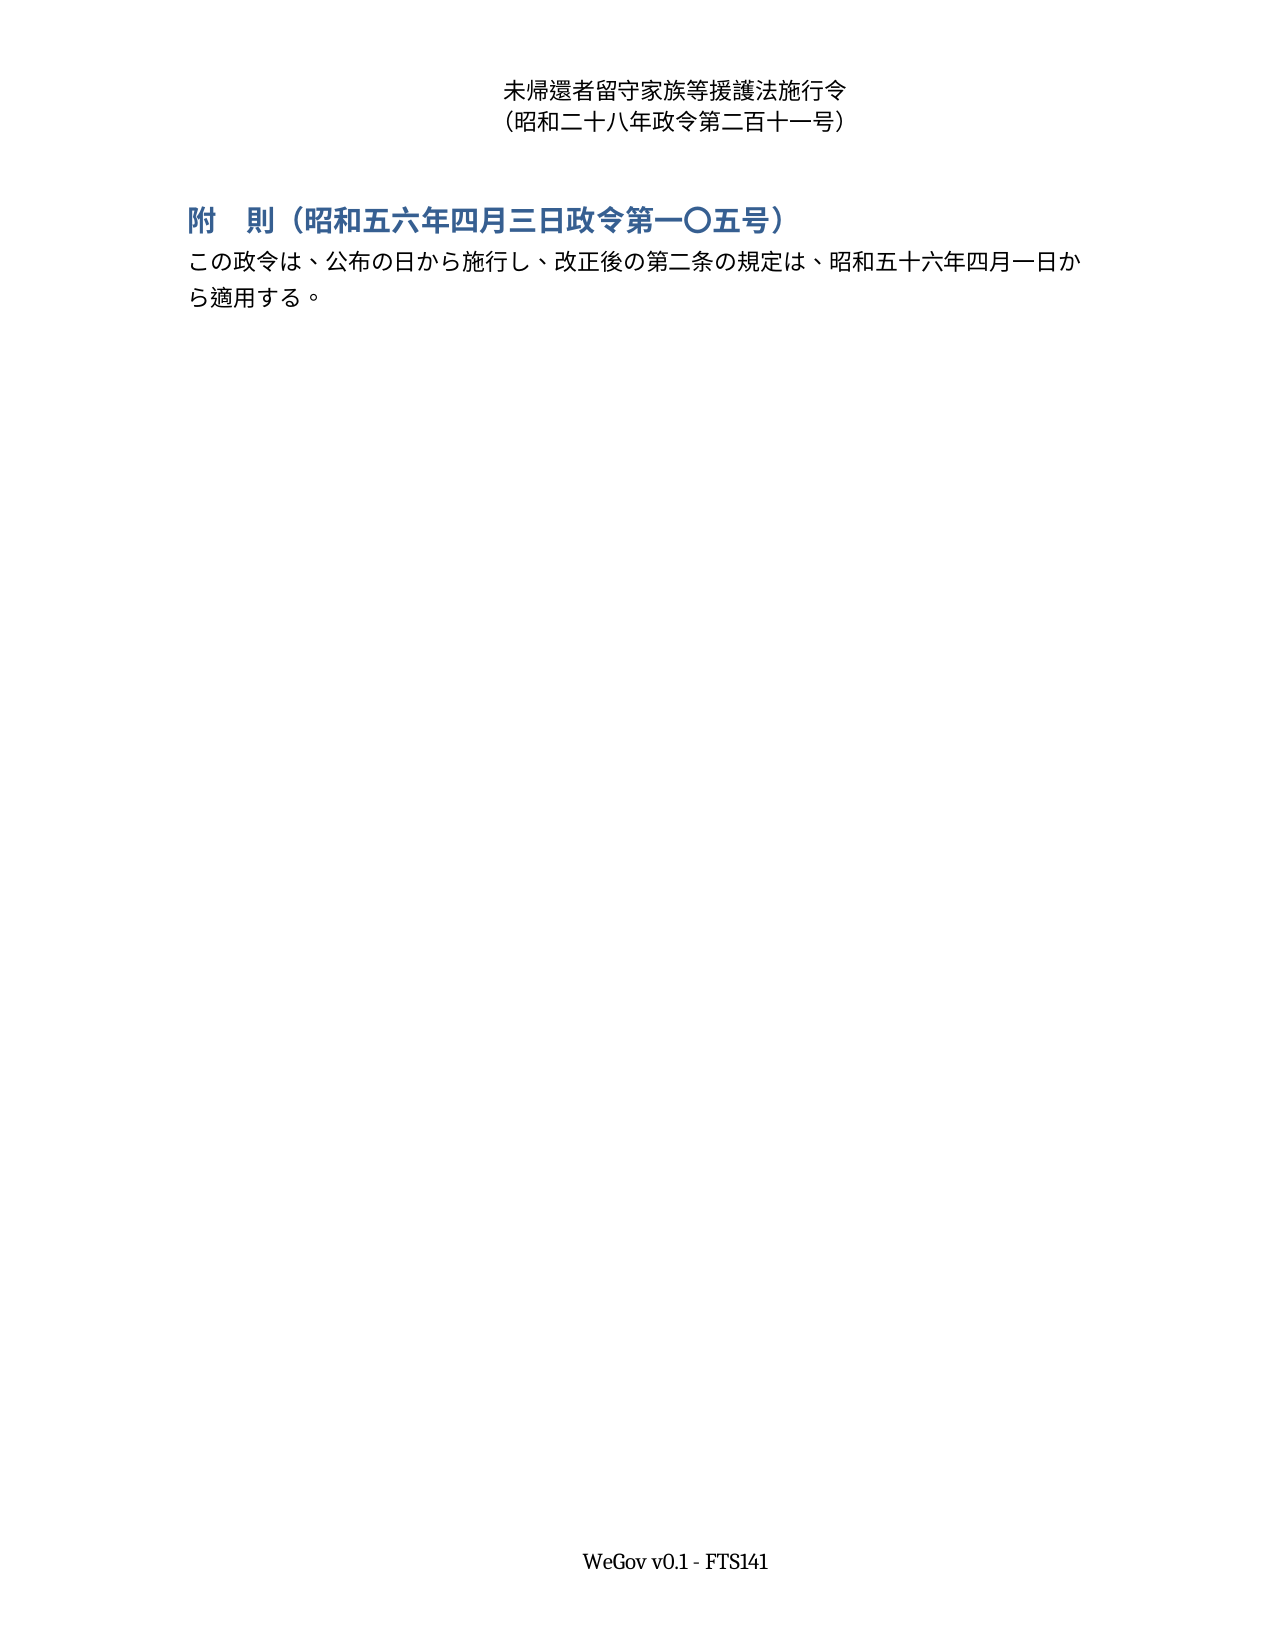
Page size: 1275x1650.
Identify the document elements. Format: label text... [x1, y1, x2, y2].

text この政令は、公布の日から施行し、改正後の第二条の規定は、昭和五十六年四月一日から適用する。 [187, 246, 1087, 313]
subtitle 附 則（昭和五六年四月三日政令第一〇五号） [187, 200, 1087, 240]
